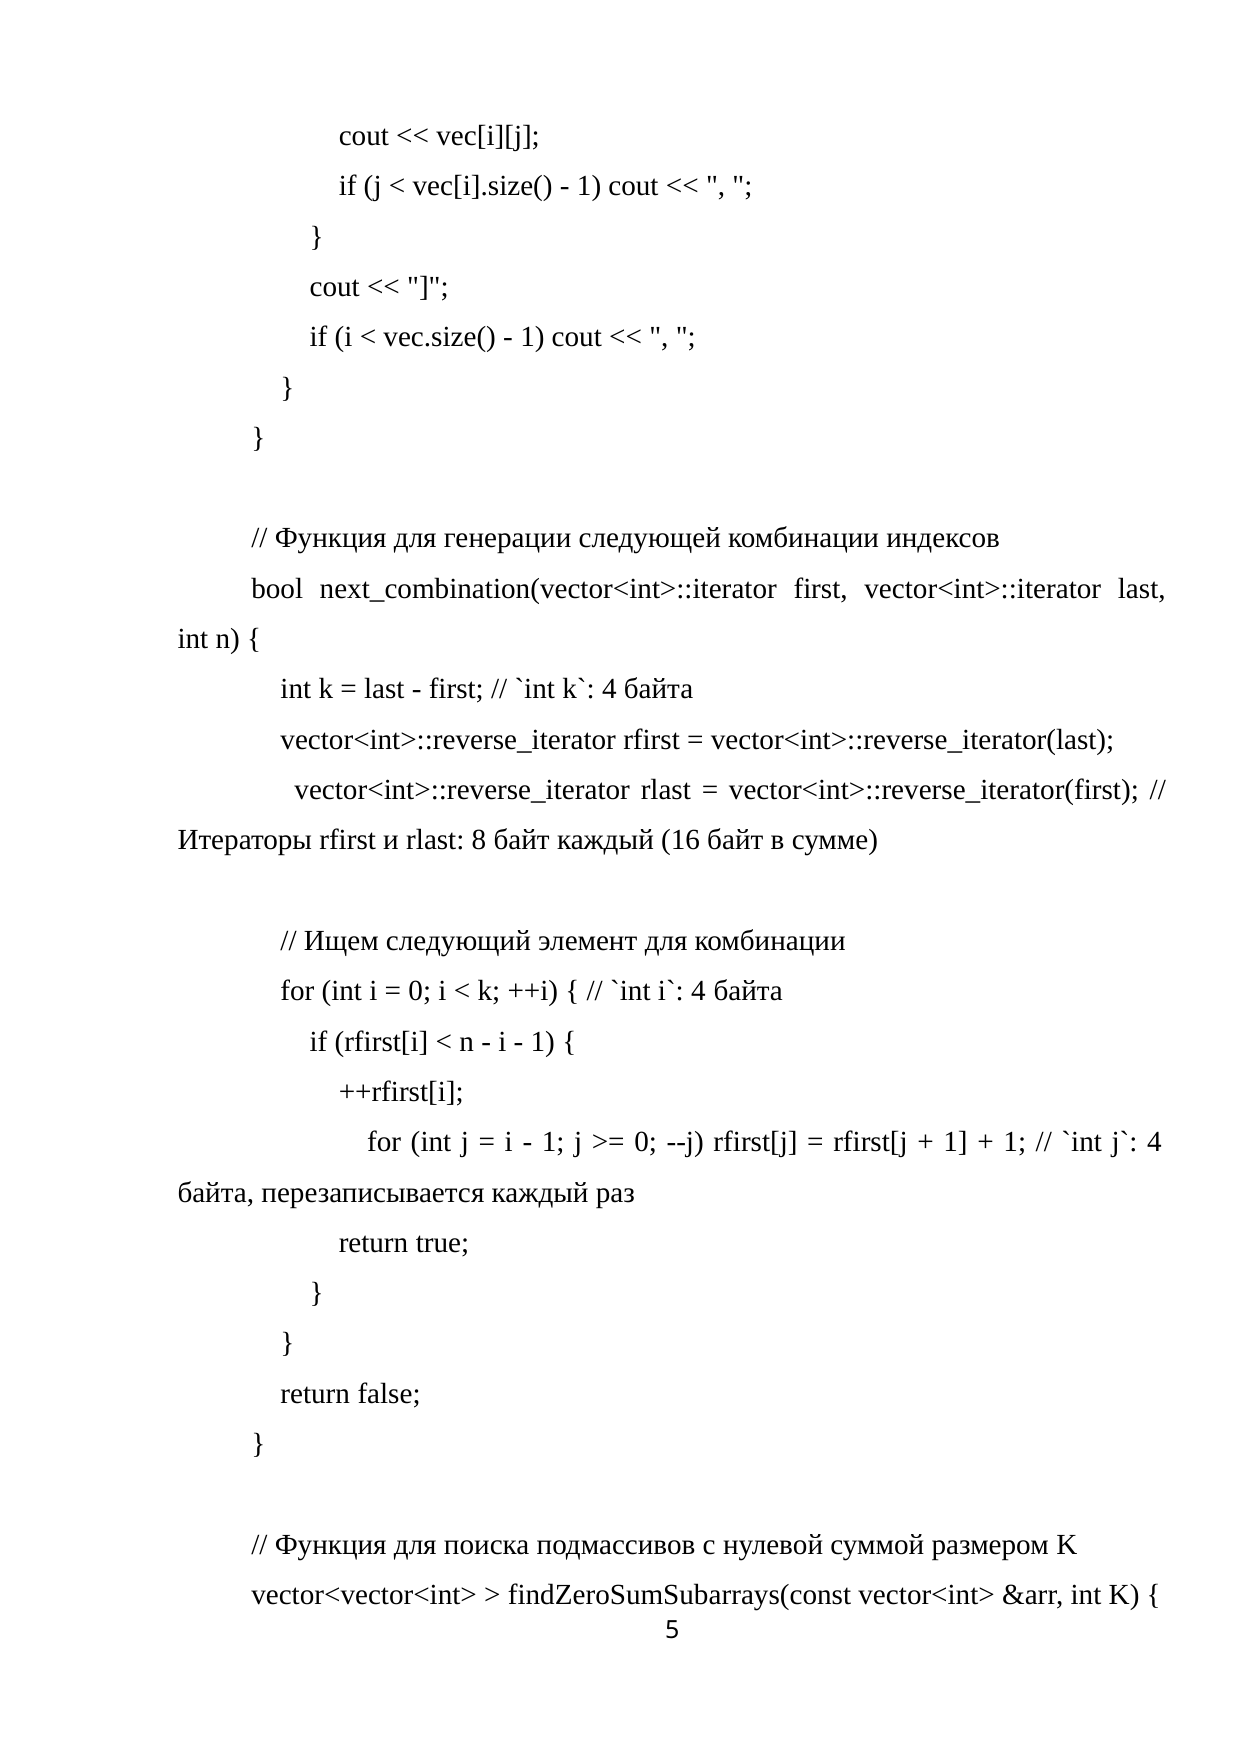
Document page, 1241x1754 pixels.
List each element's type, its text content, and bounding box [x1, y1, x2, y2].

text bool next_combination(vector<int>::iterator first, vector<int>::iterator last, int n) { [177, 571, 1167, 655]
text vector<int>::reverse_iterator rfirst = vector<int>::reverse_iterator(last); [177, 722, 1167, 755]
text cout << "]"; [177, 269, 1167, 303]
text ++rfirst[i]; [177, 1074, 1167, 1108]
text for (int i = 0; i < k; ++i) { // `int i`: 4 байта [177, 973, 1167, 1007]
text return true; [177, 1225, 1167, 1258]
text } [177, 1326, 1167, 1359]
text // Функция для поиска подмассивов с нулевой суммой размером K [177, 1527, 1167, 1560]
text } [177, 1426, 1167, 1460]
text vector<vector<int> > findZeroSumSubarrays(const vector<int> &arr, int K) { [177, 1577, 1167, 1611]
text // Ищем следующий элемент для комбинации [177, 923, 1167, 957]
text // Функция для генерации следующей комбинации индексов [177, 521, 1167, 554]
text return false; [177, 1376, 1167, 1409]
text vector<int>::reverse_iterator rlast = vector<int>::reverse_iterator(first); // Итераторы rfirst и rlast: 8 байт каждый (16 байт в сумме) [177, 772, 1167, 856]
text for (int j = i - 1; j >= 0; --j) rfirst[j] = rfirst[j + 1] + 1; // `int j`: 4 байта, перезаписывается каждый раз [177, 1124, 1167, 1208]
text } [177, 420, 1167, 453]
text if (j < vec[i].size() - 1) cout << ", "; [177, 168, 1167, 202]
text if (rfirst[i] < n - i - 1) { [177, 1024, 1167, 1057]
text } [177, 1275, 1167, 1309]
text } [177, 370, 1167, 403]
text } [177, 219, 1167, 252]
text int k = last - first; // `int k`: 4 байта [177, 672, 1167, 705]
text cout << vec[i][j]; [177, 118, 1167, 152]
text if (i < vec.size() - 1) cout << ", "; [177, 319, 1167, 353]
